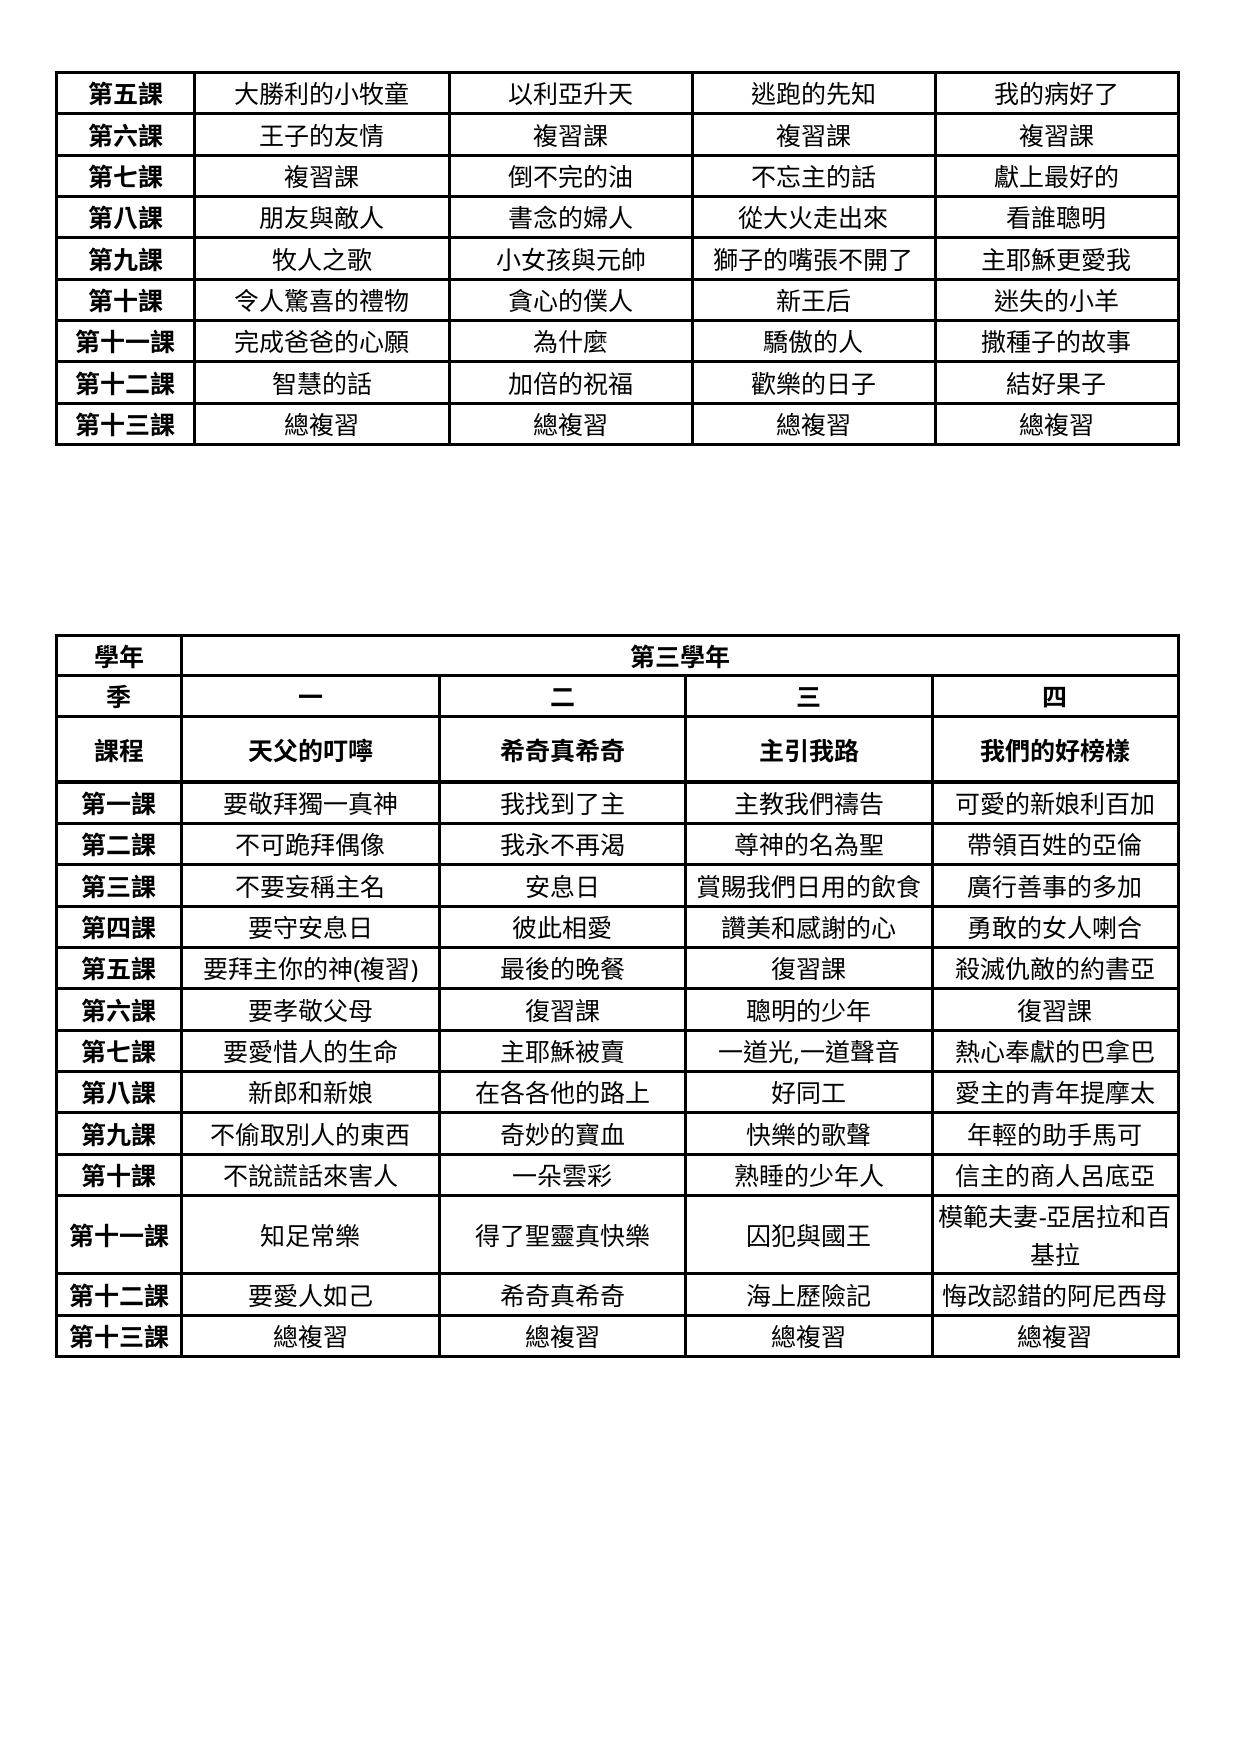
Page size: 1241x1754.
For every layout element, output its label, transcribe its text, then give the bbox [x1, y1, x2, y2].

table_cell 第十三課 [58, 1317, 180, 1355]
table_cell 第八課 [58, 198, 193, 236]
table_cell 要愛惜人的生命 [183, 1032, 438, 1070]
table_cell 海上歷險記 [687, 1275, 931, 1313]
table_cell 第十一課 [58, 322, 193, 360]
table_cell 第五課 [58, 949, 180, 987]
table_cell 新王后 [694, 281, 934, 319]
table_cell 復習課 [687, 949, 931, 987]
table_cell 完成爸爸的心願 [196, 322, 448, 360]
table_cell 加倍的祝福 [451, 363, 691, 402]
table_cell 第五課 [58, 74, 193, 112]
table_cell 希奇真希奇 [441, 718, 684, 780]
table_cell 安息日 [441, 866, 684, 904]
table_cell 以利亞升天 [451, 74, 691, 112]
table_cell 第四課 [58, 908, 180, 946]
table_cell 囚犯與國王 [687, 1197, 931, 1272]
table_cell 第十二課 [58, 1275, 180, 1313]
table_cell 天父的叮嚀 [183, 718, 438, 780]
table_cell 知足常樂 [183, 1197, 438, 1272]
table_cell 獻上最好的 [937, 157, 1177, 195]
table_cell 第九課 [58, 239, 193, 277]
table_cell 要愛人如己 [183, 1275, 438, 1313]
table_cell 第十課 [58, 1156, 180, 1194]
table_cell 王子的友情 [196, 115, 448, 153]
table_cell 複習課 [196, 157, 448, 195]
table_cell 第十三課 [58, 405, 193, 443]
table_cell 最後的晚餐 [441, 949, 684, 987]
table_cell 新郎和新娘 [183, 1073, 438, 1111]
table_cell 不說謊話來害人 [183, 1156, 438, 1194]
table_cell 第六課 [58, 115, 193, 153]
table_cell 逃跑的先知 [694, 74, 934, 112]
table_cell 帶領百姓的亞倫 [934, 825, 1177, 863]
table_cell 總複習 [694, 405, 934, 443]
table_cell 主教我們禱告 [687, 784, 931, 822]
table_cell 快樂的歌聲 [687, 1114, 931, 1153]
table_cell 賞賜我們日用的飲食 [687, 866, 931, 904]
table_cell 奇妙的寶血 [441, 1114, 684, 1153]
table_cell 二 [441, 677, 684, 715]
table_cell 年輕的助手馬可 [934, 1114, 1177, 1153]
table_cell 讚美和感謝的心 [687, 908, 931, 946]
table_cell 看誰聰明 [937, 198, 1177, 236]
table_cell 小女孩與元帥 [451, 239, 691, 277]
table_cell 從大火走出來 [694, 198, 934, 236]
table_cell 大勝利的小牧童 [196, 74, 448, 112]
table_cell 總複習 [441, 1317, 684, 1355]
table_cell 倒不完的油 [451, 157, 691, 195]
table_header 第三學年 [183, 637, 1177, 674]
table_cell 第二課 [58, 825, 180, 863]
table_cell 歡樂的日子 [694, 363, 934, 402]
table_cell 令人驚喜的禮物 [196, 281, 448, 319]
table_cell 彼此相愛 [441, 908, 684, 946]
table_cell 季 [58, 677, 180, 715]
table_cell 朋友與敵人 [196, 198, 448, 236]
table_cell 第三課 [58, 866, 180, 904]
table_cell 第一課 [58, 784, 180, 822]
table_cell 殺滅仇敵的約書亞 [934, 949, 1177, 987]
table_cell 第八課 [58, 1073, 180, 1111]
table_cell 貪心的僕人 [451, 281, 691, 319]
table_cell 一 [183, 677, 438, 715]
table_cell 驕傲的人 [694, 322, 934, 360]
table_cell 我的病好了 [937, 74, 1177, 112]
table_cell 不可跪拜偶像 [183, 825, 438, 863]
table_cell 我永不再渴 [441, 825, 684, 863]
table_cell 信主的商人呂底亞 [934, 1156, 1177, 1194]
table_cell 熱心奉獻的巴拿巴 [934, 1032, 1177, 1070]
table_cell 一道光,一道聲音 [687, 1032, 931, 1070]
table_cell 愛主的青年提摩太 [934, 1073, 1177, 1111]
table_cell 複習課 [937, 115, 1177, 153]
table_cell 牧人之歌 [196, 239, 448, 277]
table_cell 第七課 [58, 1032, 180, 1070]
table_cell 獅子的嘴張不開了 [694, 239, 934, 277]
table_cell 不偷取別人的東西 [183, 1114, 438, 1153]
table_cell 尊神的名為聖 [687, 825, 931, 863]
table_cell 好同工 [687, 1073, 931, 1111]
table_cell 悔改認錯的阿尼西母 [934, 1275, 1177, 1313]
table_cell 聰明的少年 [687, 990, 931, 1028]
table_cell 不忘主的話 [694, 157, 934, 195]
table_cell 迷失的小羊 [937, 281, 1177, 319]
table_cell 要守安息日 [183, 908, 438, 946]
table_cell 三 [687, 677, 931, 715]
table_cell 在各各他的路上 [441, 1073, 684, 1111]
table_header 學年 [58, 637, 180, 674]
table_cell 可愛的新娘利百加 [934, 784, 1177, 822]
table_cell 第十一課 [58, 1197, 180, 1272]
table_cell 熟睡的少年人 [687, 1156, 931, 1194]
table_cell 第十課 [58, 281, 193, 319]
table_cell 結好果子 [937, 363, 1177, 402]
table_cell 主耶穌更愛我 [937, 239, 1177, 277]
table_cell 複習課 [694, 115, 934, 153]
table_cell 希奇真希奇 [441, 1275, 684, 1313]
table_cell 第十二課 [58, 363, 193, 402]
table_cell 第七課 [58, 157, 193, 195]
table_cell 模範夫妻-亞居拉和百基拉 [934, 1197, 1177, 1272]
table_cell 我找到了主 [441, 784, 684, 822]
table_cell 要拜主你的神(複習) [183, 949, 438, 987]
table_cell 為什麼 [451, 322, 691, 360]
table_cell 要孝敬父母 [183, 990, 438, 1028]
table_cell 一朵雲彩 [441, 1156, 684, 1194]
table_cell 書念的婦人 [451, 198, 691, 236]
table_cell 廣行善事的多加 [934, 866, 1177, 904]
table_cell 主引我路 [687, 718, 931, 780]
table_cell 要敬拜獨一真神 [183, 784, 438, 822]
table_cell 總複習 [937, 405, 1177, 443]
table_cell 不要妄稱主名 [183, 866, 438, 904]
table_cell 總複習 [934, 1317, 1177, 1355]
table_cell 總複習 [196, 405, 448, 443]
table_cell 主耶穌被賣 [441, 1032, 684, 1070]
table_cell 復習課 [934, 990, 1177, 1028]
table_cell 撒種子的故事 [937, 322, 1177, 360]
table_cell 總複習 [687, 1317, 931, 1355]
table_cell 四 [934, 677, 1177, 715]
table_cell 智慧的話 [196, 363, 448, 402]
table_cell 我們的好榜樣 [934, 718, 1177, 780]
table_cell 復習課 [441, 990, 684, 1028]
table_cell 第六課 [58, 990, 180, 1028]
table_cell 勇敢的女人喇合 [934, 908, 1177, 946]
table_cell 得了聖靈真快樂 [441, 1197, 684, 1272]
table_cell 總複習 [451, 405, 691, 443]
table_cell 複習課 [451, 115, 691, 153]
table_cell 課程 [58, 718, 180, 780]
table_cell 總複習 [183, 1317, 438, 1355]
table_cell 第九課 [58, 1114, 180, 1153]
